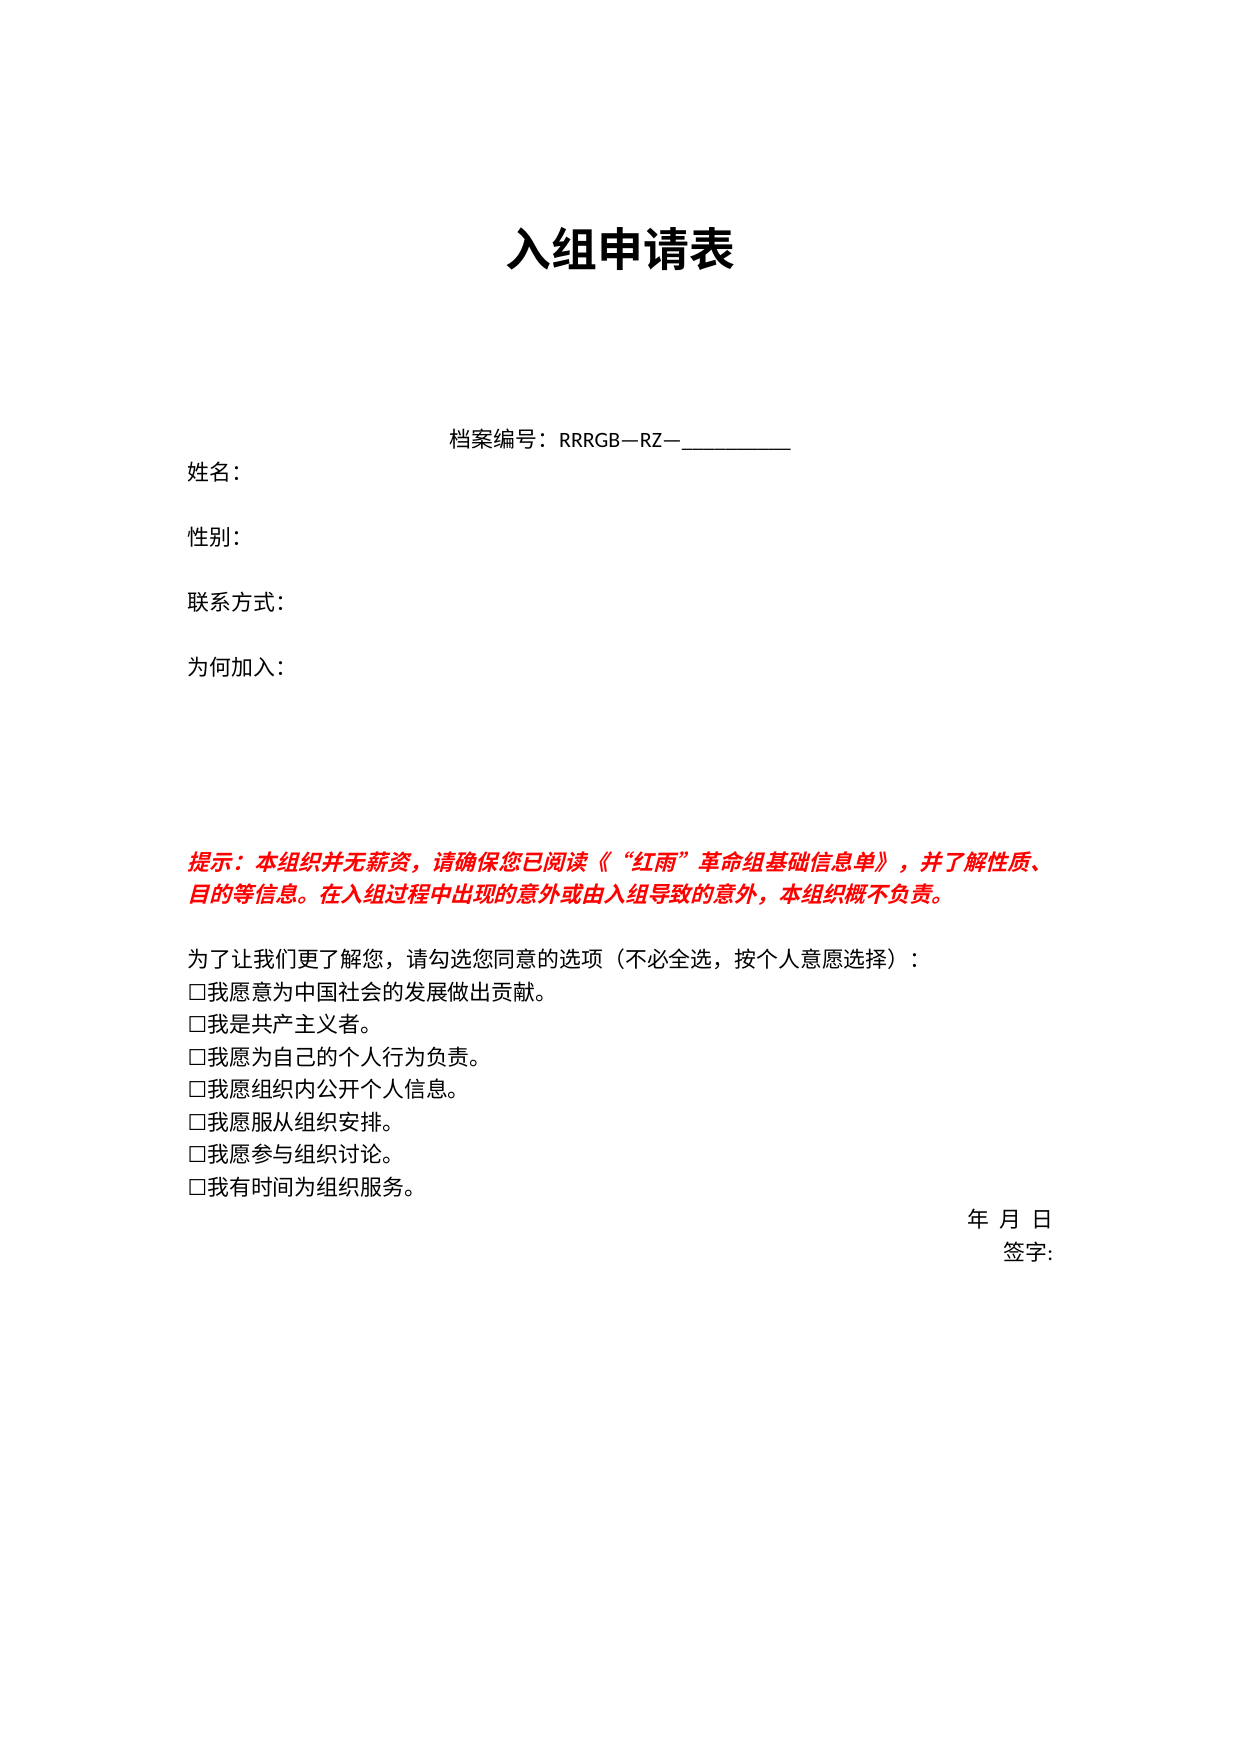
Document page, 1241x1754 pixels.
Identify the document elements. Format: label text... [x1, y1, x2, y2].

text 为了让我们更了解您，请勾选您同意的选项（不必全选，按个人意愿选择）： [187, 942, 1053, 974]
list 我愿为自己的个人行为负责。 [187, 1039, 1053, 1072]
text 我是共产主义者。 [187, 1007, 1053, 1039]
list 我愿服从组织安排。 [187, 1104, 1053, 1137]
text 联系方式： [187, 584, 1053, 617]
text 提示：本组织并无薪资，请确保您已阅读《“红雨”革命组基础信息单》，并了解性质、目的等信息。在入组过程中出现的意外或由入组导致的意外，本组织概不负责。 [187, 844, 1053, 909]
list 我愿组织内公开个人信息。 [187, 1072, 1053, 1104]
list 年 月 日 [187, 1202, 1053, 1234]
text 性别： [187, 519, 1053, 552]
text 档案编号：RRRGB—RZ—__________ [187, 422, 1053, 454]
list 我有时间为组织服务。 [187, 1169, 1053, 1202]
text 姓名： [187, 454, 1053, 487]
list 签字: [187, 1234, 1053, 1267]
subtitle 入组申请表 [187, 197, 1053, 295]
text 我愿意为中国社会的发展做出贡献。 [187, 974, 1053, 1007]
list 我愿参与组织讨论。 [187, 1137, 1053, 1169]
text 为何加入： [187, 649, 1053, 682]
